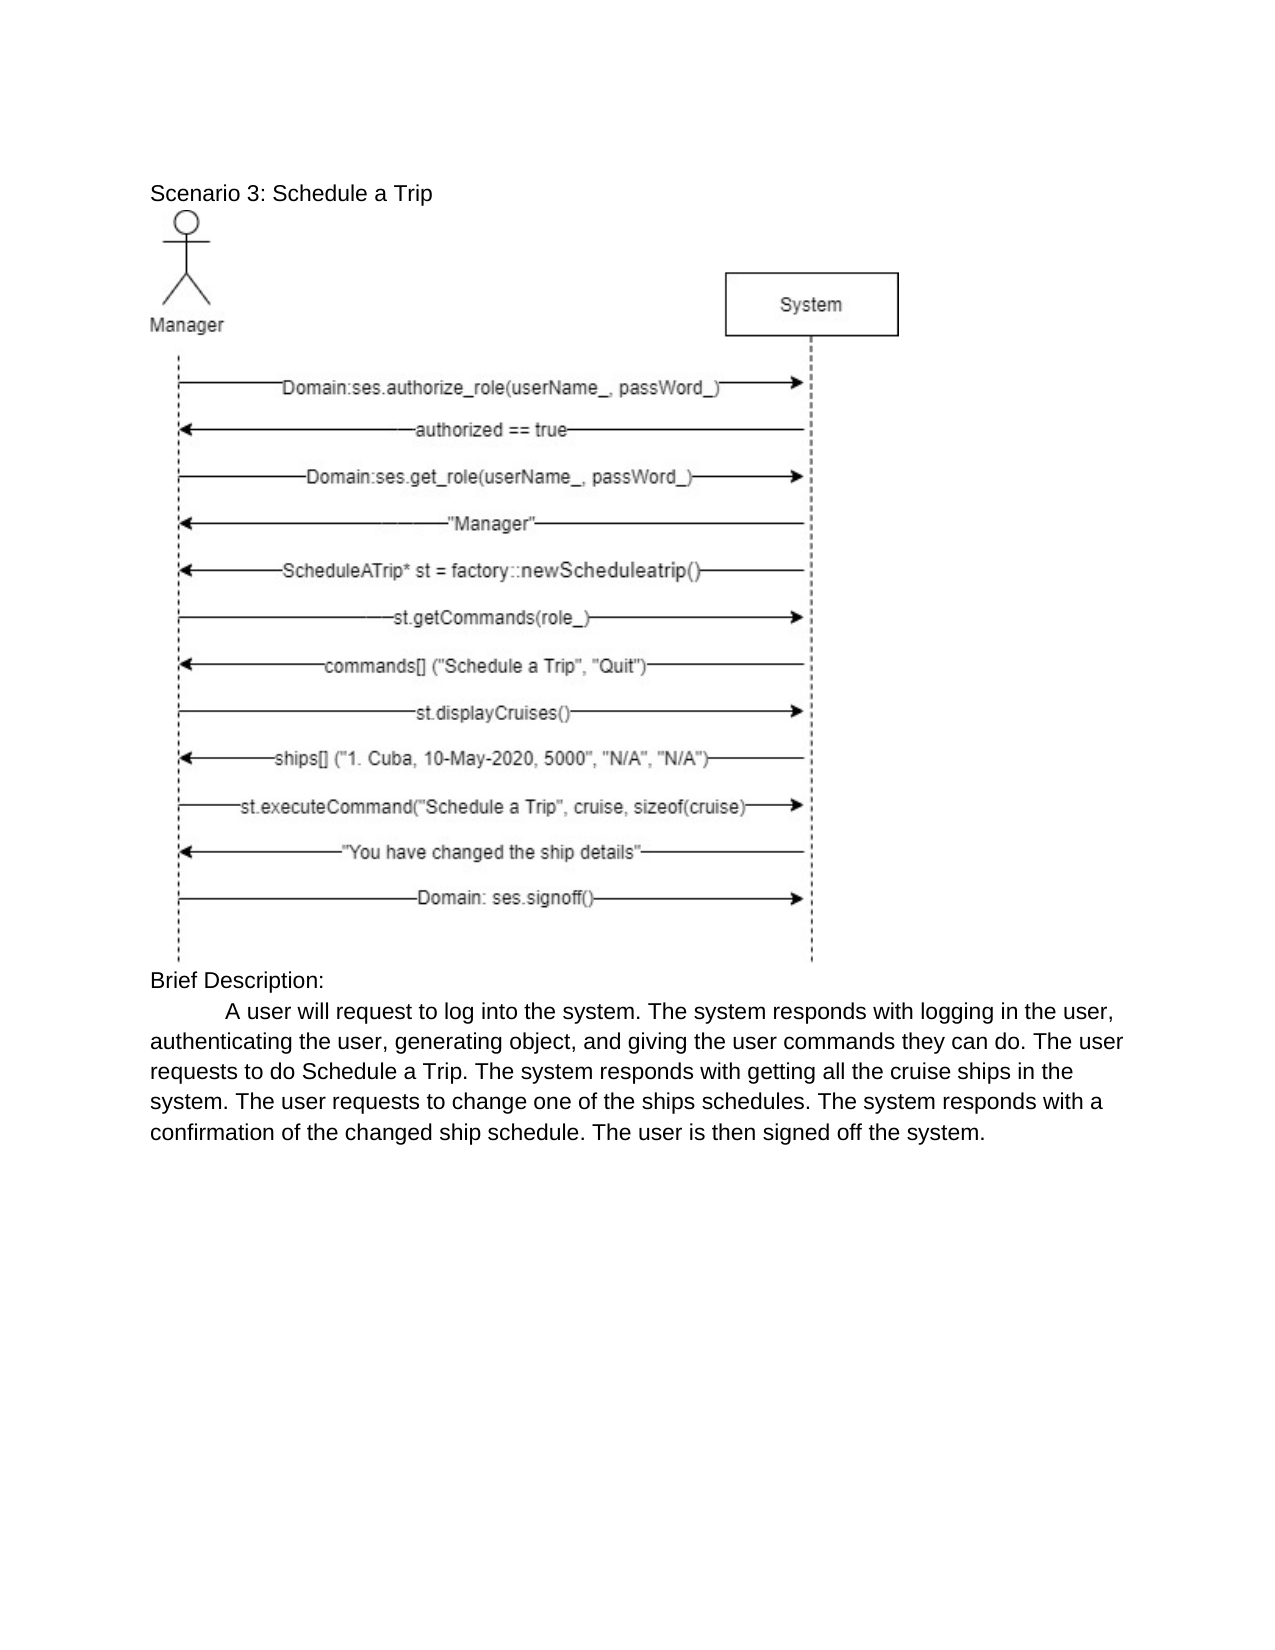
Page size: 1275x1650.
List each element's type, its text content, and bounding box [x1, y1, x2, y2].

picture [150, 210, 899, 964]
text Brief Description: [150, 967, 1125, 994]
text Scenario 3: Schedule a Trip [150, 180, 1125, 207]
text A user will request to log into the system. The system responds with logging in the user, authenticating the user, generating object, and giving the user commands they can do. The user requests to do Schedule a Trip. The system responds with getting all the cruise ships in the system. The user requests to change one of the ships schedules. The system responds with a confirmation of the changed ship schedule. The user is then signed off the system. [150, 998, 1125, 1145]
